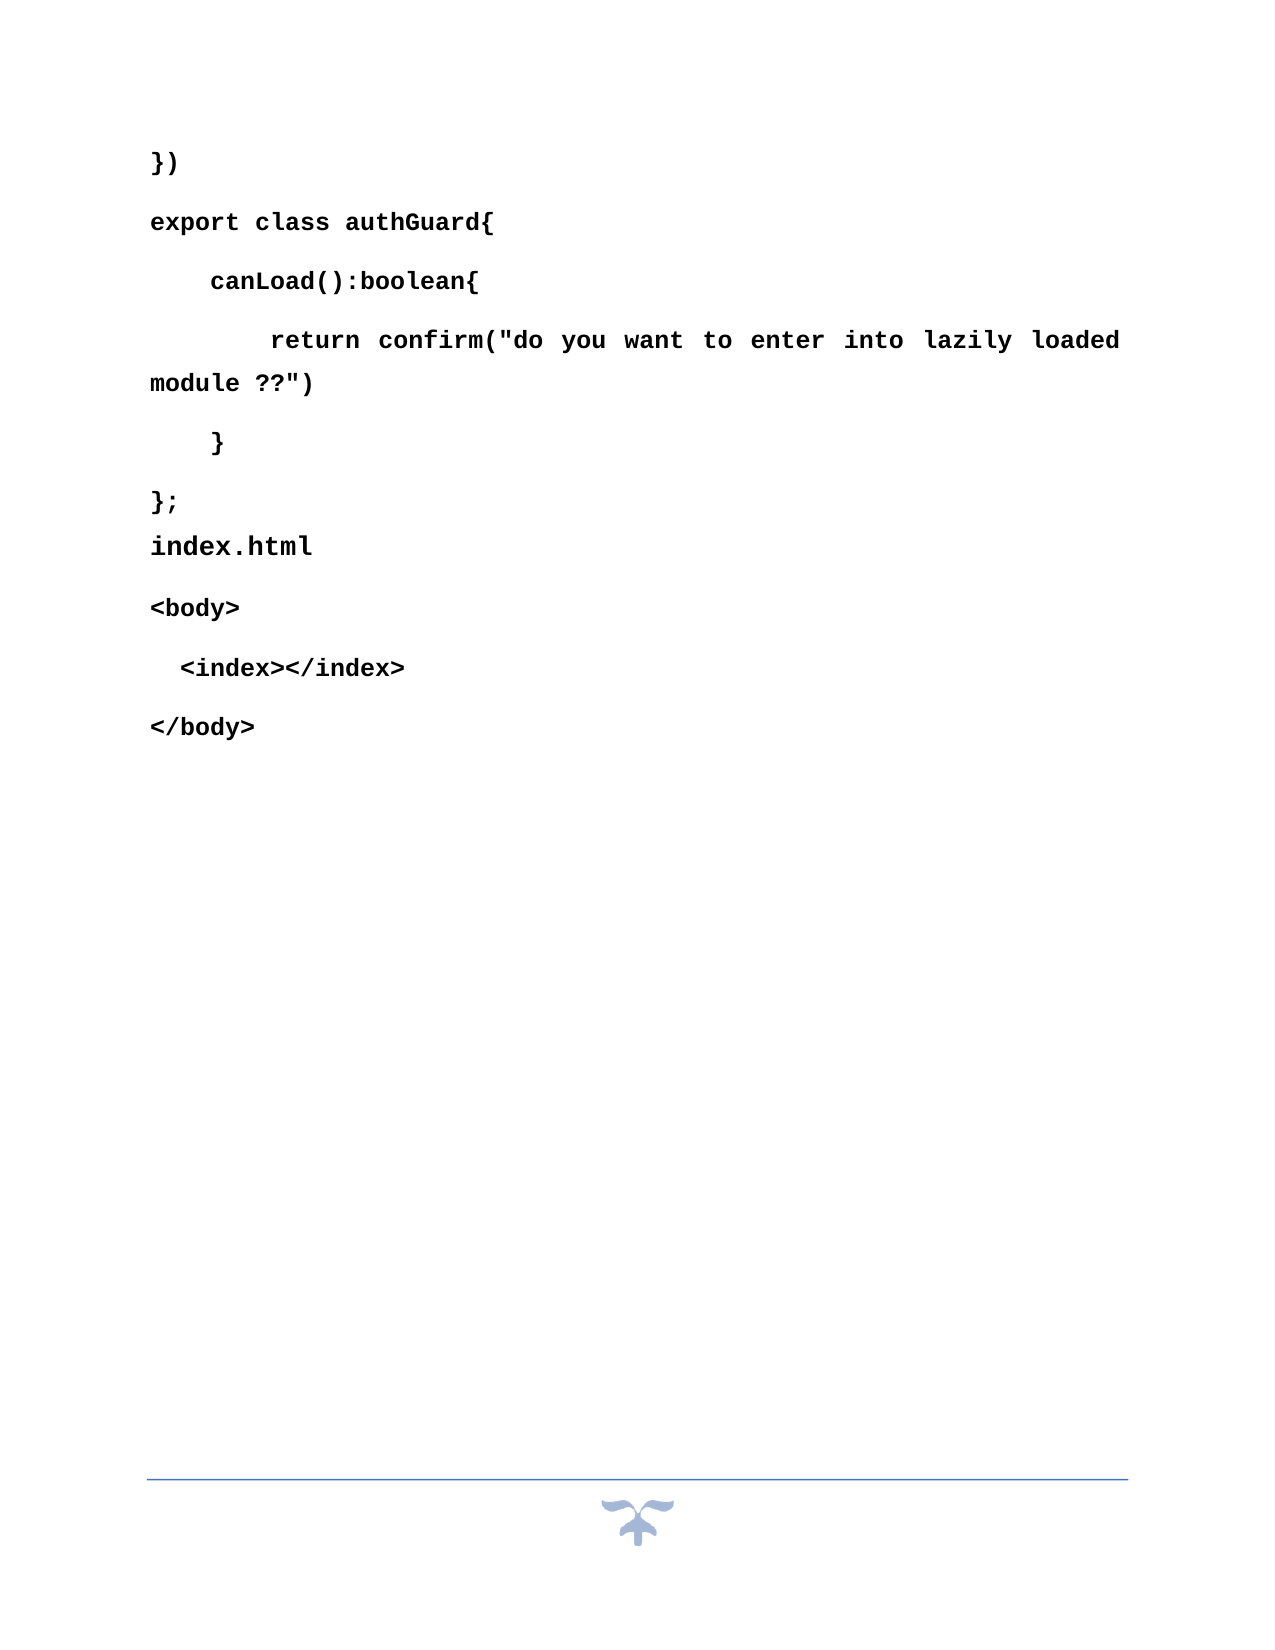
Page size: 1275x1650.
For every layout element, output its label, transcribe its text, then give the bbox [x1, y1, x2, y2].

text <index></index> [180, 655, 1173, 684]
text </body> [150, 714, 1173, 743]
text <body> [150, 596, 1173, 624]
text export class authGuard{ canLoad():boolean{ [150, 209, 497, 297]
text }) [150, 150, 1173, 178]
picture [601, 1500, 674, 1546]
text } [210, 429, 1173, 457]
text return confirm("do you want to enter into lazily loaded module ??") [150, 328, 1173, 399]
text }; [150, 488, 1173, 517]
subtitle index.html [150, 533, 1173, 564]
